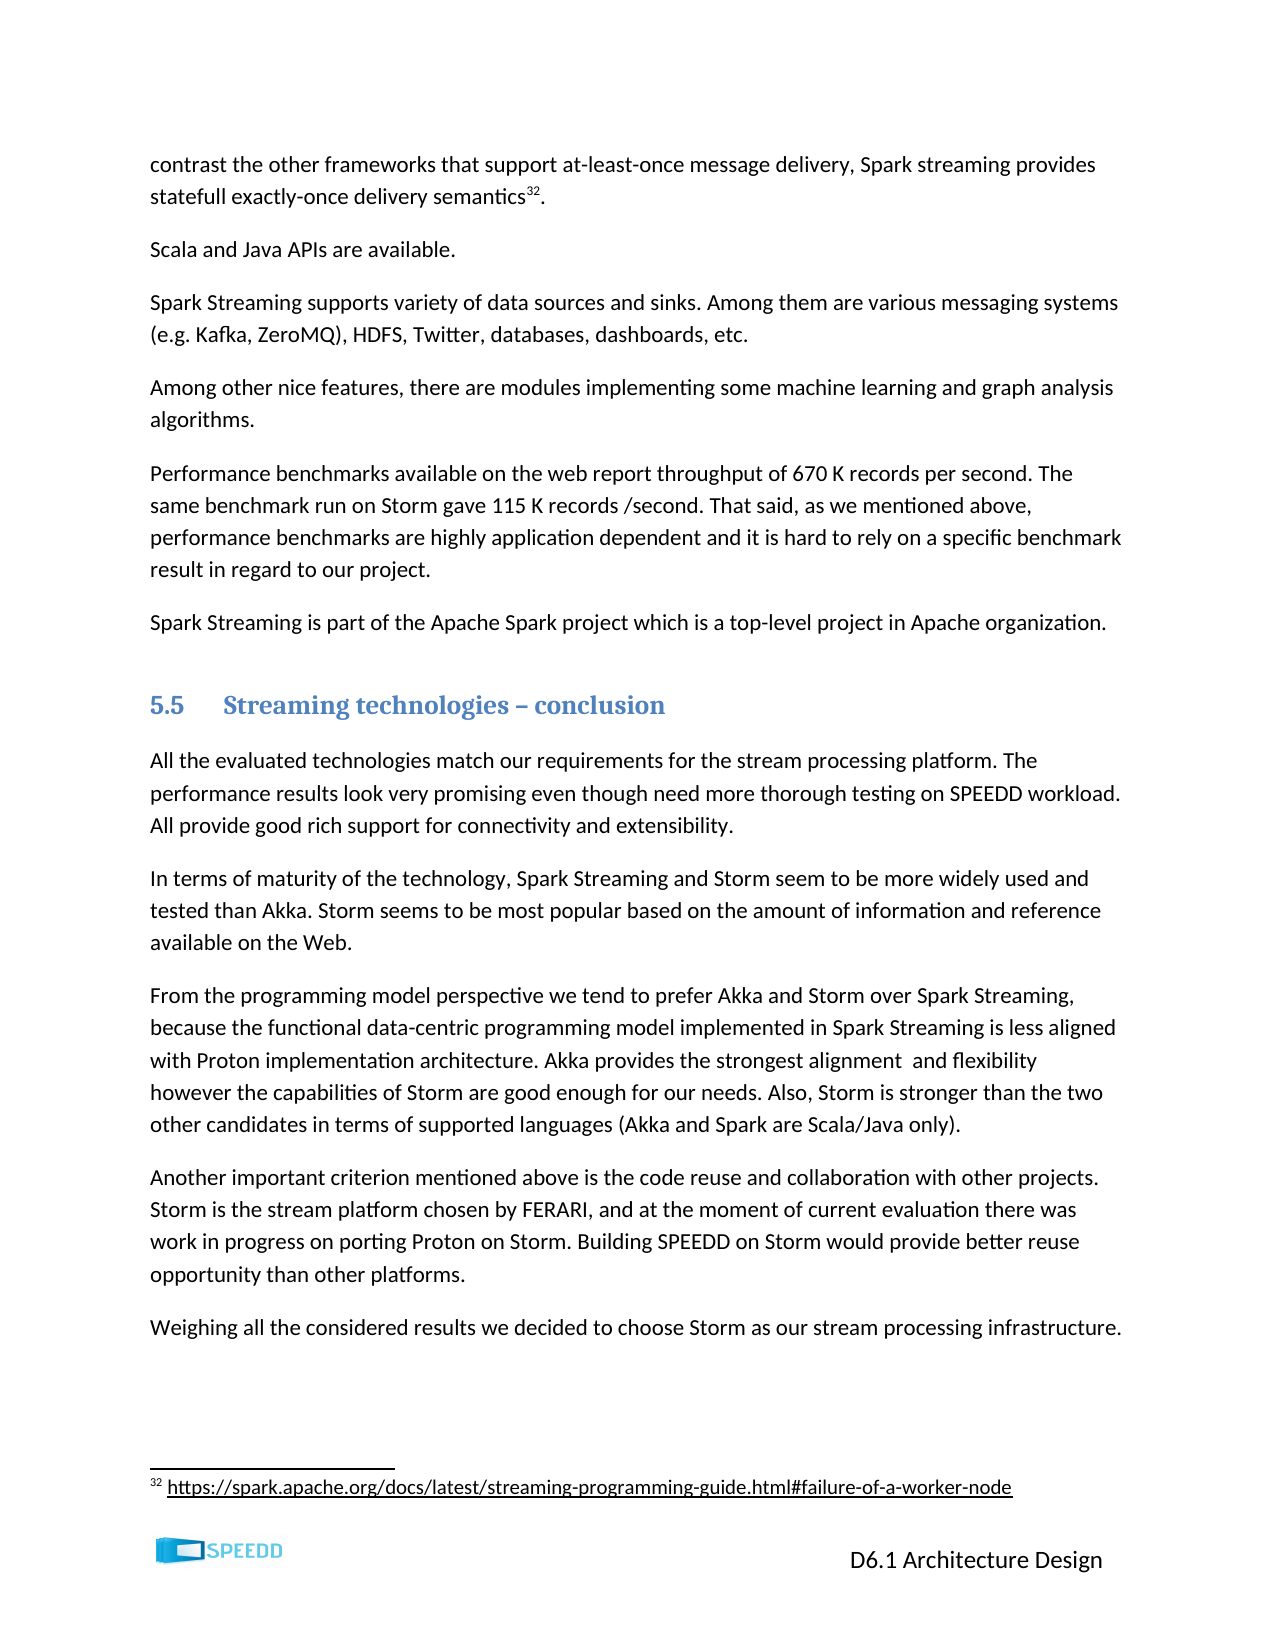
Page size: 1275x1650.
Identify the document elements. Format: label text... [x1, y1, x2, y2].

text Spark Streaming is part of the Apache Spark project which is a top-level project in Apache organization. [150, 608, 1125, 636]
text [150, 150, 1125, 210]
text Among other nice features, there are modules implementing some machine learning and graph analysis algorithms. [150, 373, 1125, 434]
text Another important criterion mentioned above is the code reuse and collaboration with other projects. Storm is the stream platform chosen by FERARI, and at the moment of current evaluation there was work in progress on porting Proton on Storm. Building SPEEDD on Storm would provide better reuse opportunity than other platforms. [150, 1163, 1125, 1288]
text All the evaluated technologies match our requirements for the stream processing platform. The performance results look very promising even though need more thorough testing on SPEEDD workload. All provide good rich support for connectivity and extensibility. [150, 747, 1125, 839]
text Spark Streaming supports variety of data sources and sinks. Among them are various messaging systems (e.g. Kafka, ZeroMQ), HDFS, Twitter, databases, dashboards, etc. [150, 288, 1125, 348]
text Scala and Java APIs are available. [150, 235, 1125, 263]
picture [150, 1532, 287, 1569]
text Weighing all the considered results we decided to choose Storm as our stream processing infrastructure. [150, 1313, 1125, 1341]
text In terms of maturity of the technology, Spark Streaming and Storm seem to be more widely used and tested than Akka. Storm seems to be most popular based on the amount of information and reference available on the Web. [150, 864, 1125, 956]
text From the programming model perspective we tend to prefer Akka and Storm over Spark Streaming, because the functional data-centric programming model implemented in Spark Streaming is less aligned with Proton implementation architecture. Akka provides the strongest alignment and flexibility however the capabilities of Storm are good enough for our needs. Also, Storm is stronger than the two other candidates in terms of supported languages (Akka and Spark are Scala/Java only). [150, 981, 1125, 1138]
text Performance benchmarks available on the web report throughput of 670 K records per second. The same benchmark run on Storm gave 115 K records /second. That said, as we mentioned above, performance benchmarks are highly application dependent and it is hard to rely on a specific benchmark result in regard to our project. [150, 459, 1125, 583]
subtitle Streaming technologies – conclusion [150, 690, 1125, 722]
